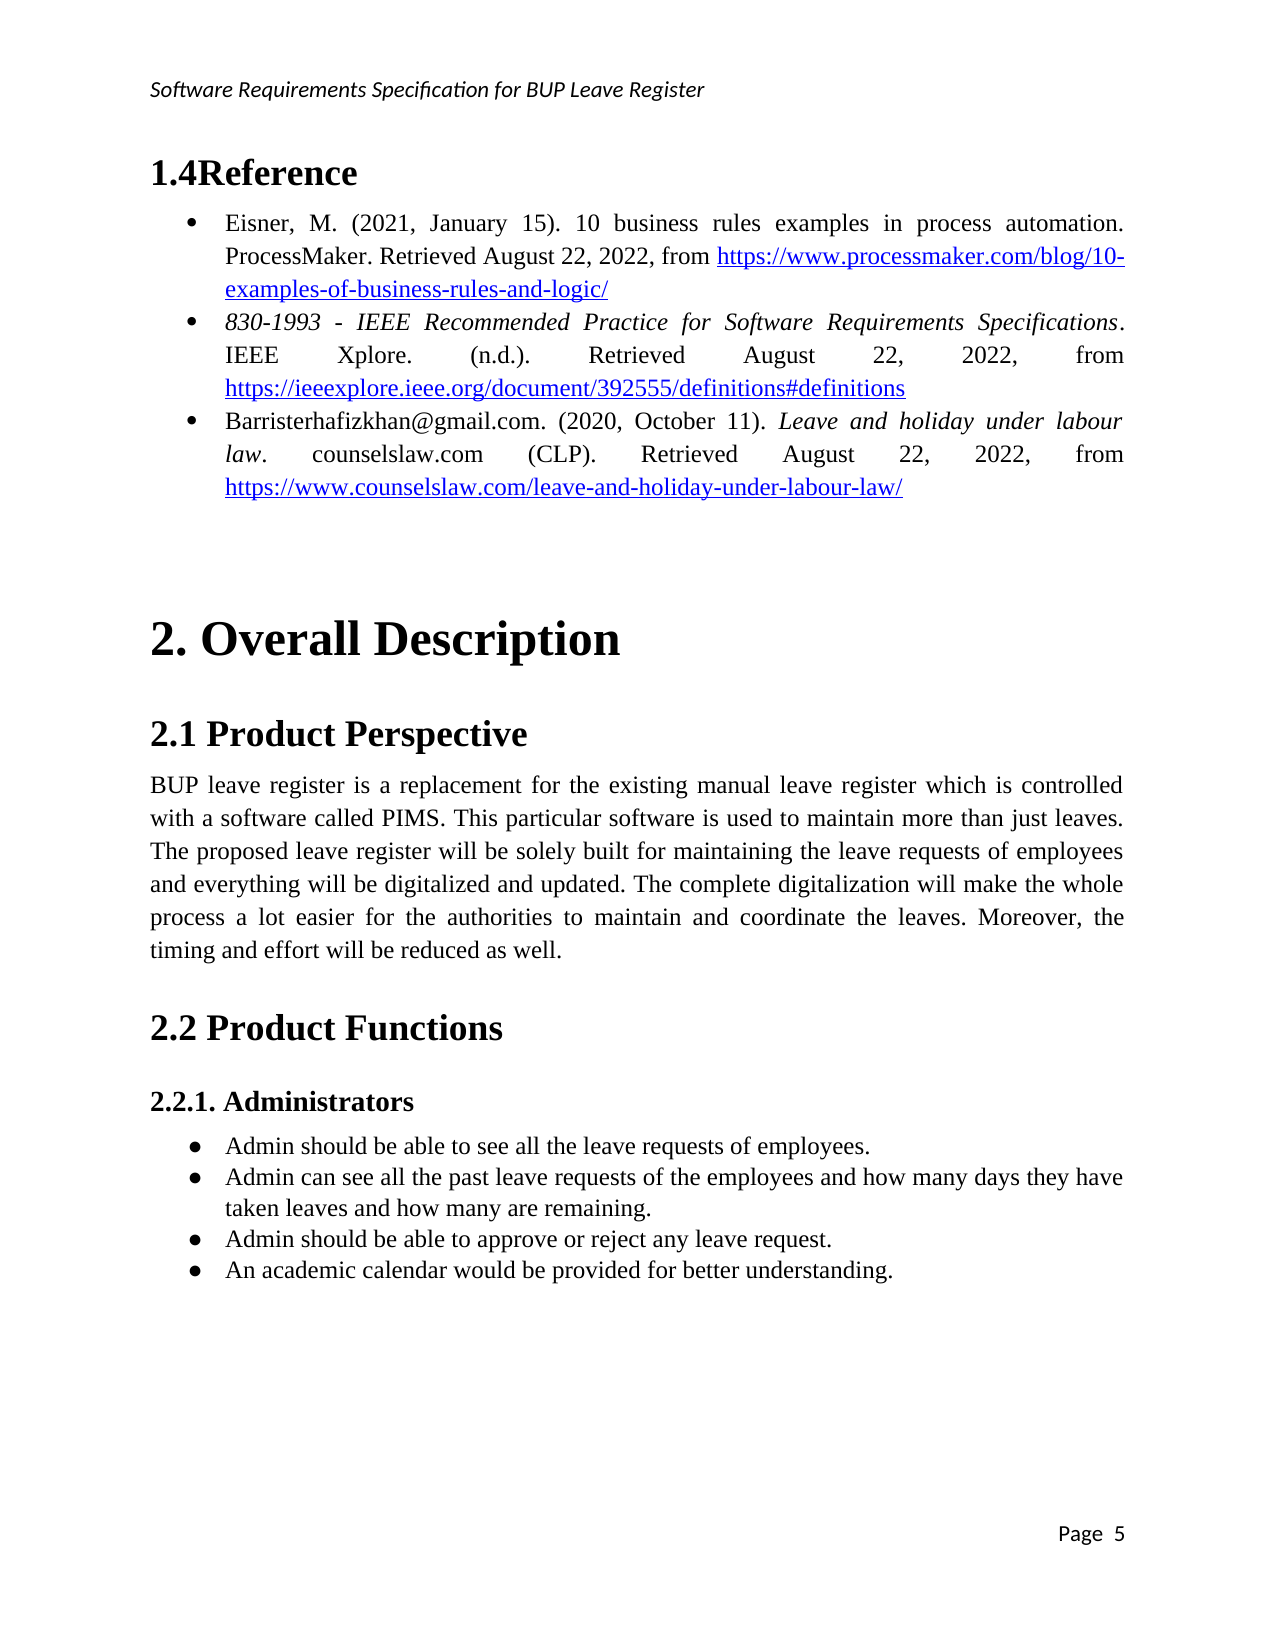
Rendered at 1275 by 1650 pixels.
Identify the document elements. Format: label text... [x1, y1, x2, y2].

subtitle Reference [150, 150, 1125, 193]
list Admin can see all the past leave requests of the employees and how many days they have taken leaves and how many are remaining. [187, 1162, 1125, 1222]
text BUP leave register is a replacement for the existing manual leave register which is controlled with a software called PIMS. This particular software is used to maintain more than just leaves. The proposed leave register will be solely built for maintaining the leave requests of employees and everything will be digitalized and updated. The complete digitalization will make the whole process a lot easier for the authorities to maintain and coordinate the leaves. Moreover, the timing and effort will be reduced as well. [150, 770, 1125, 963]
subtitle 2.1 Product Perspective [150, 712, 1125, 755]
subtitle 2. Overall Description [150, 608, 1125, 666]
list 830-1993 - IEEE Recommended Practice for Software Requirements Specifications. IEEE Xplore. (n.d.). Retrieved August 22, 2022, from https://ieeexplore.ieee.org/document/392555/definitions#definitions [187, 307, 1125, 402]
list Admin should be able to see all the leave requests of employees. [187, 1131, 1125, 1160]
subtitle 2.2.1. Administrators [150, 1084, 1125, 1118]
list Admin should be able to approve or reject any leave request. [187, 1224, 1125, 1253]
list Eisner, M. (2021, January 15). 10 business rules examples in process automation. ProcessMaker. Retrieved August 22, 2022, from https://www.processmaker.com/blog/10-examples-of-business-rules-and-logic/ [187, 208, 1125, 303]
list An academic calendar would be provided for better understanding. [187, 1255, 1125, 1284]
list Barristerhafizkhan@gmail.com. (2020, October 11). Leave and holiday under labour law. counselslaw.com (CLP). Retrieved August 22, 2022, from https://www.counselslaw.com/leave-and-holiday-under-labour-law/ [187, 406, 1125, 501]
subtitle 2.2 Product Functions [150, 1005, 1125, 1048]
